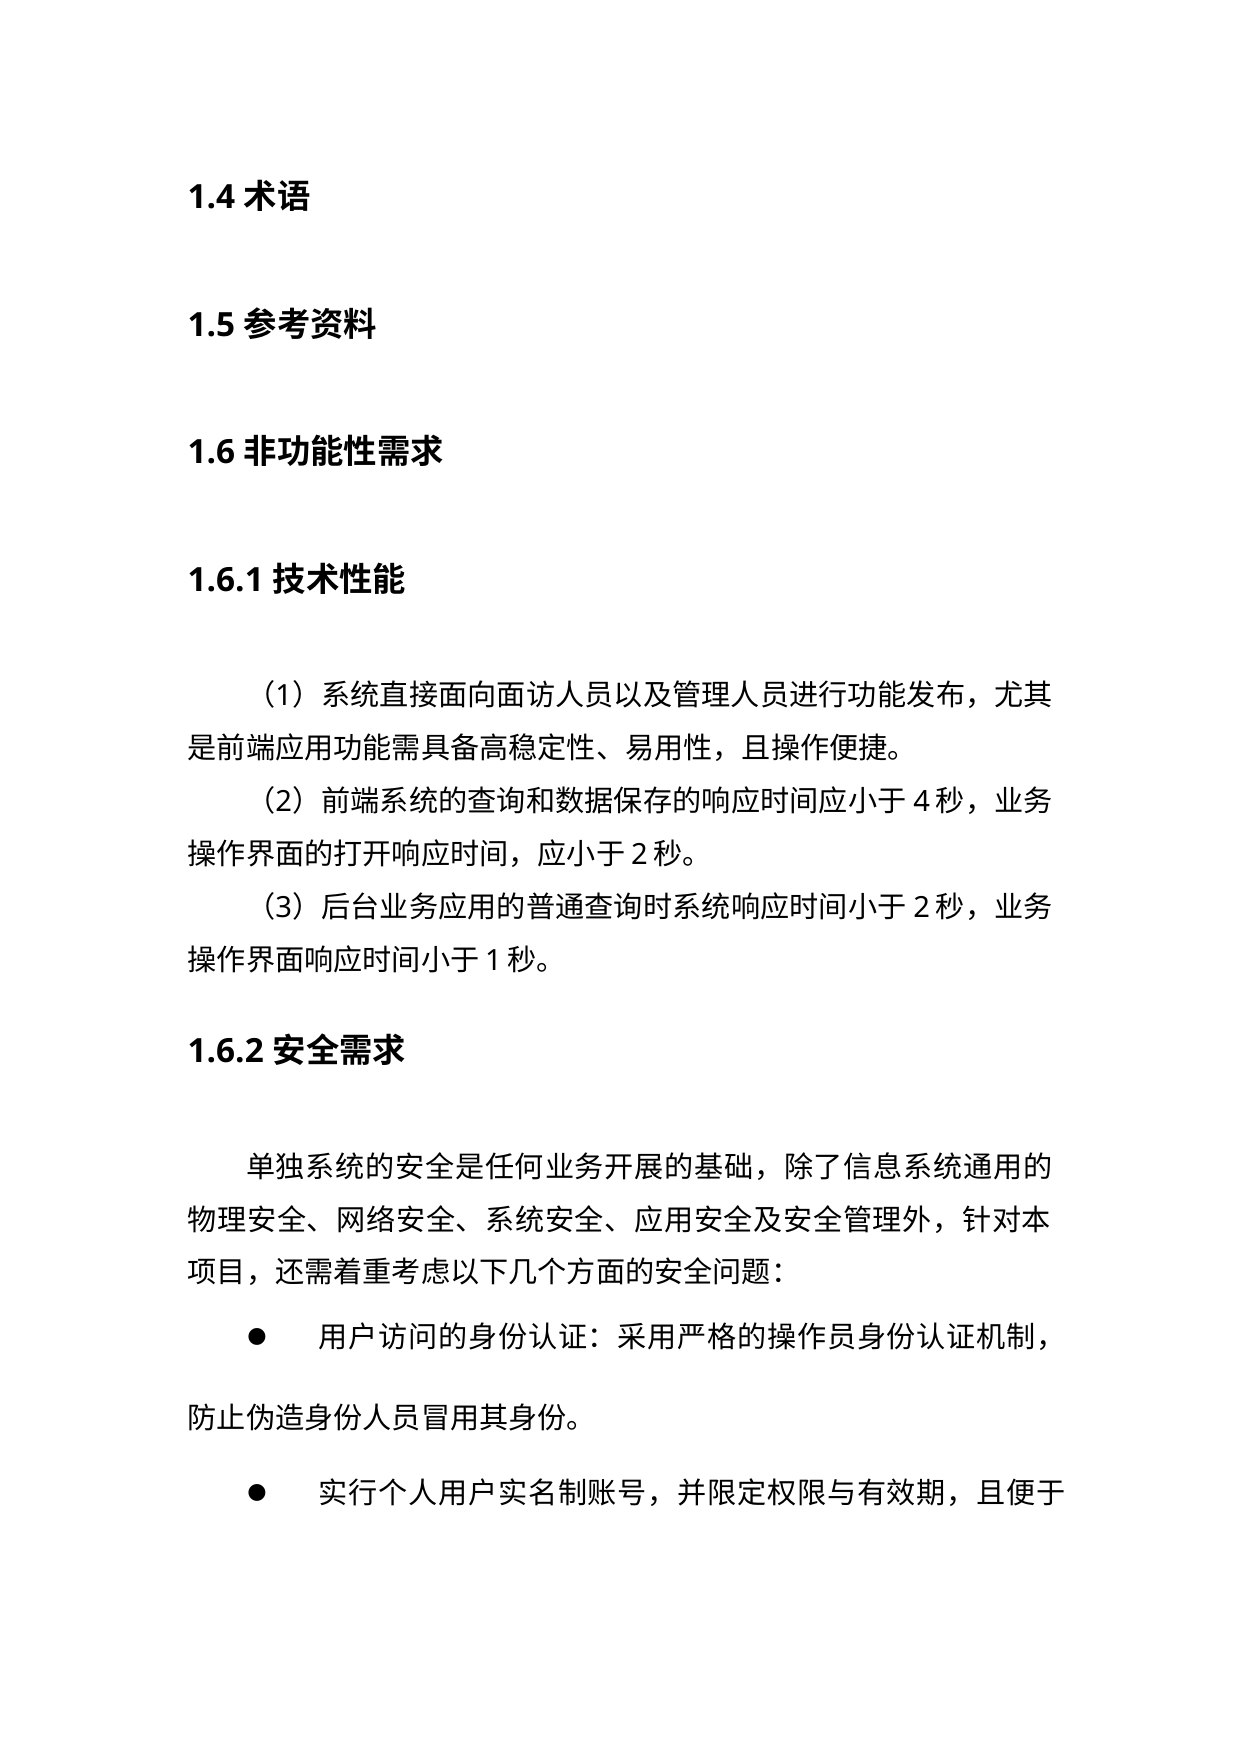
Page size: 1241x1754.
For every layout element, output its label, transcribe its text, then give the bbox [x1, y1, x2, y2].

subtitle 1.6.1 技术性能 [187, 544, 1053, 609]
text （2）前端系统的查询和数据保存的响应时间应小于4秒，业务操作界面的打开响应时间，应小于2秒。 [187, 777, 1053, 873]
text （3）后台业务应用的普通查询时系统响应时间小于2秒，业务操作界面响应时间小于1秒。 [187, 883, 1053, 978]
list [187, 1459, 1068, 1524]
subtitle 1.6 非功能性需求 [187, 417, 1053, 482]
text （1）系统直接面向面访人员以及管理人员进行功能发布，尤其是前端应用功能需具备高稳定性、易用性，且操作便捷。 [187, 672, 1053, 767]
text 单独系统的安全是任何业务开展的基础，除了信息系统通用的物理安全、网络安全、系统安全、应用安全及安全管理外，针对本项目，还需着重考虑以下几个方面的安全问题： [187, 1143, 1053, 1291]
subtitle 1.5 参考资料 [187, 289, 1053, 354]
subtitle 1.6.2 安全需求 [187, 1016, 1053, 1081]
list 用户访问的身份认证：采用严格的操作员身份认证机制，防止伪造身份人员冒用其身份。 [187, 1302, 1068, 1448]
subtitle 1.4 术语 [187, 162, 1053, 227]
